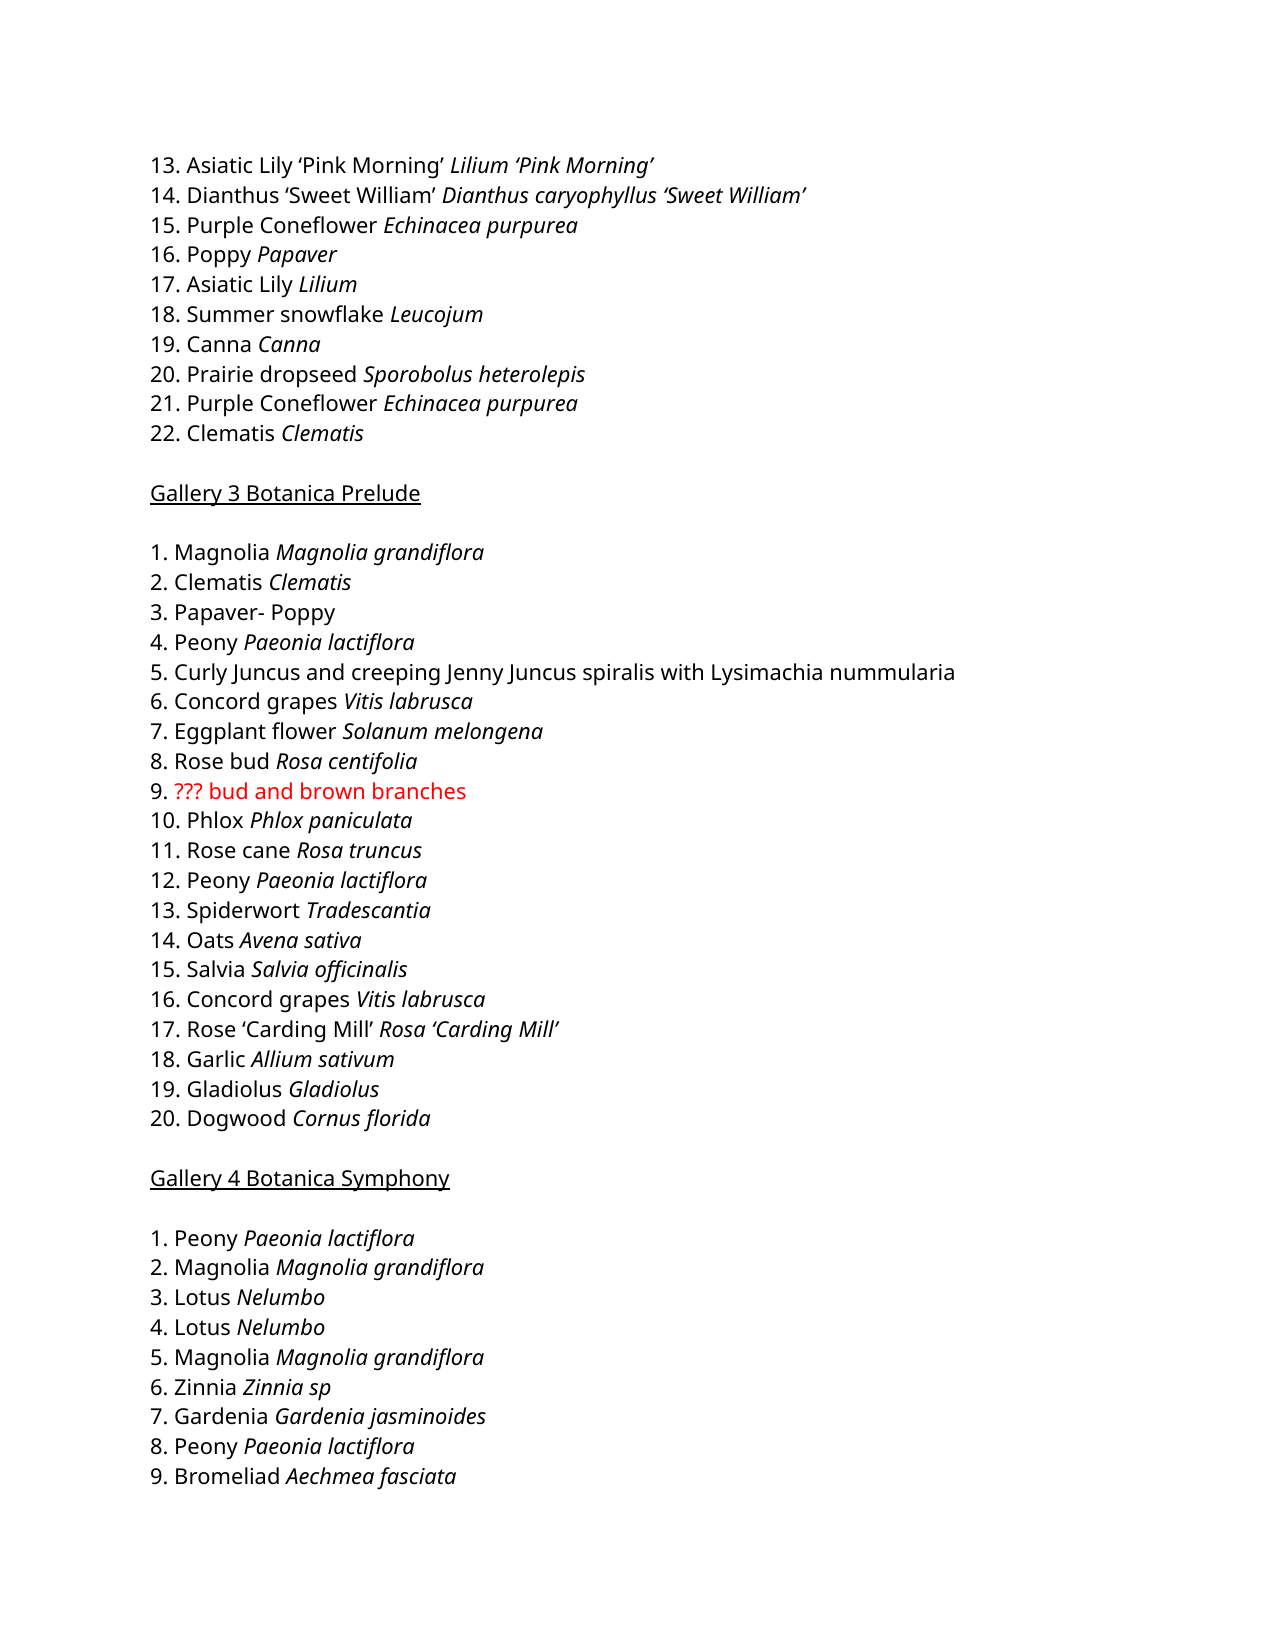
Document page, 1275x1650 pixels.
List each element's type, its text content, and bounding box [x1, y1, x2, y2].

text 9. ??? bud and brown branches [150, 776, 1125, 805]
text 4. Lotus Nelumbo [150, 1312, 1125, 1342]
text 8. Rose bud Rosa centifolia [150, 746, 1125, 776]
text 14. Dianthus ‘Sweet William’ Dianthus caryophyllus ‘Sweet William’ [150, 180, 1125, 209]
text 6. Concord grapes Vitis labrusca [150, 686, 1125, 716]
text 7. Gardenia Gardenia jasminoides [150, 1401, 1125, 1431]
text 22. Clematis Clematis [150, 418, 1125, 448]
text 15. Purple Coneflower Echinacea purpurea [150, 209, 1125, 239]
text 18. Summer snowflake Leucojum [150, 299, 1125, 329]
text 1. Magnolia Magnolia grandiflora [150, 537, 1125, 567]
text 7. Eggplant flower Solanum melongena [150, 716, 1125, 746]
text 21. Purple Coneflower Echinacea purpurea [150, 388, 1125, 418]
text 13. Asiatic Lily ‘Pink Morning’ Lilium ‘Pink Morning’ [150, 150, 1125, 180]
text 12. Peony Paeonia lactiflora [150, 865, 1125, 895]
text 5. Curly Juncus and creeping Jenny Juncus spiralis with Lysimachia nummularia [150, 656, 1125, 686]
text 3. Lotus Nelumbo [150, 1282, 1125, 1312]
text 10. Phlox Phlox paniculata [150, 805, 1125, 835]
text 16. Poppy Papaver [150, 239, 1125, 269]
text 2. Magnolia Magnolia grandiflora [150, 1252, 1125, 1282]
text 1. Peony Paeonia lactiflora [150, 1222, 1125, 1252]
text 11. Rose cane Rosa truncus [150, 835, 1125, 865]
text 20. Prairie dropseed Sporobolus heterolepis [150, 358, 1125, 388]
text 20. Dogwood Cornus florida [150, 1103, 1125, 1133]
text 16. Concord grapes Vitis labrusca [150, 984, 1125, 1014]
text 14. Oats Avena sativa [150, 924, 1125, 954]
text Gallery 4 Botanica Symphony [150, 1163, 1125, 1193]
text 13. Spiderwort Tradescantia [150, 895, 1125, 924]
text 4. Peony Paeonia lactiflora [150, 627, 1125, 656]
text 9. Bromeliad Aechmea fasciata [150, 1461, 1125, 1491]
text Gallery 3 Botanica Prelude [150, 478, 1125, 507]
text 5. Magnolia Magnolia grandiflora [150, 1342, 1125, 1371]
text 15. Salvia Salvia officinalis [150, 954, 1125, 984]
text 3. Papaver- Poppy [150, 597, 1125, 627]
text 19. Canna Canna [150, 329, 1125, 358]
text 6. Zinnia Zinnia sp [150, 1371, 1125, 1401]
text 17. Asiatic Lily Lilium [150, 269, 1125, 299]
text 2. Clematis Clematis [150, 567, 1125, 597]
text 17. Rose ‘Carding Mill’ Rosa ‘Carding Mill’ [150, 1014, 1125, 1044]
text 19. Gladiolus Gladiolus [150, 1073, 1125, 1103]
text 18. Garlic Allium sativum [150, 1044, 1125, 1073]
text 8. Peony Paeonia lactiflora [150, 1431, 1125, 1461]
